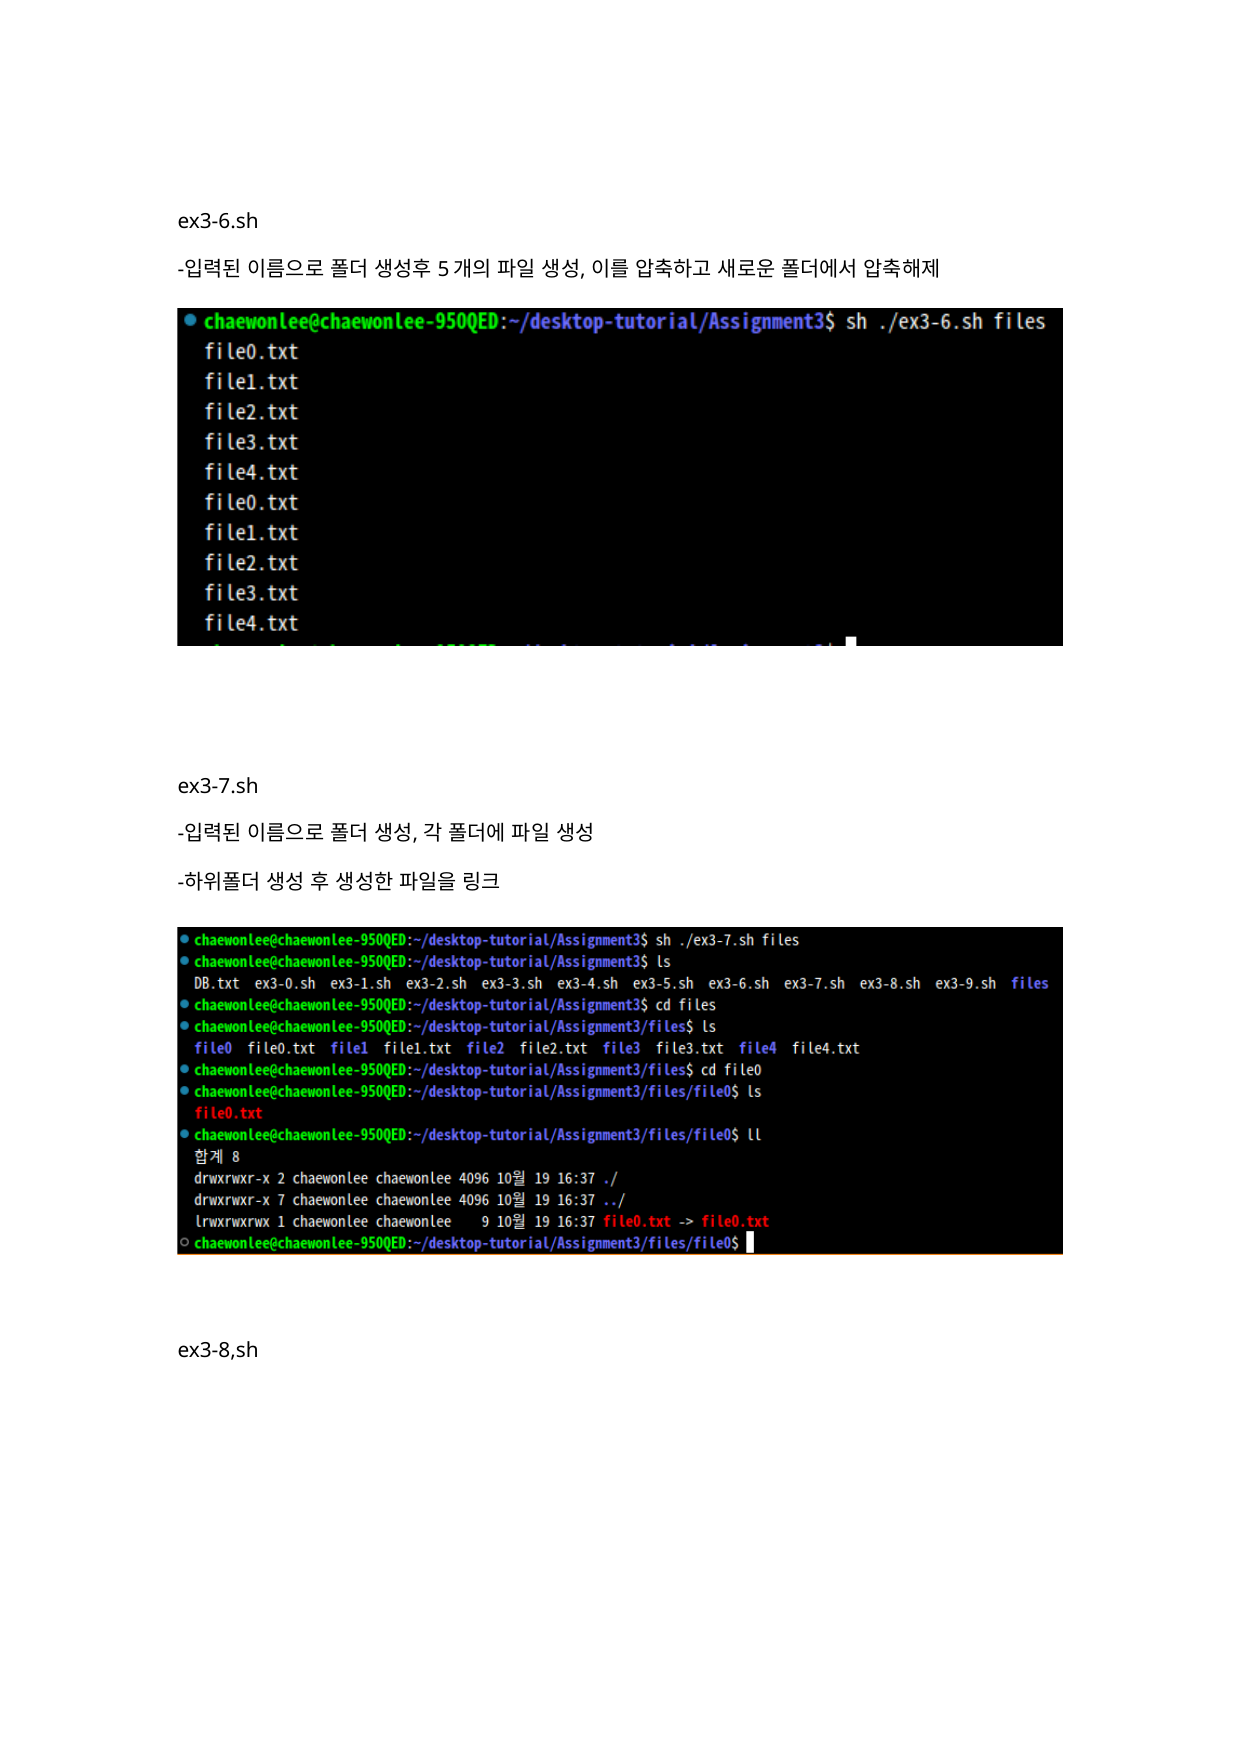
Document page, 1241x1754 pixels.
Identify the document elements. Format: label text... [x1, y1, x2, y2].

picture [177, 308, 1063, 646]
picture [177, 927, 1063, 1255]
text ex3-8,sh [177, 1335, 1063, 1363]
text -하위폴더 생성 후 생성한 파일을 링크 [177, 865, 1063, 895]
text ex3-6.sh [177, 207, 1063, 235]
text -입력된 이름으로 폴더 생성후 5개의 파일 생성, 이를 압축하고 새로운 폴더에서 압축해제 [177, 252, 1063, 282]
text -입력된 이름으로 폴더 생성, 각 폴더에 파일 생성 [177, 816, 1063, 847]
text ex3-7.sh [177, 771, 1063, 799]
